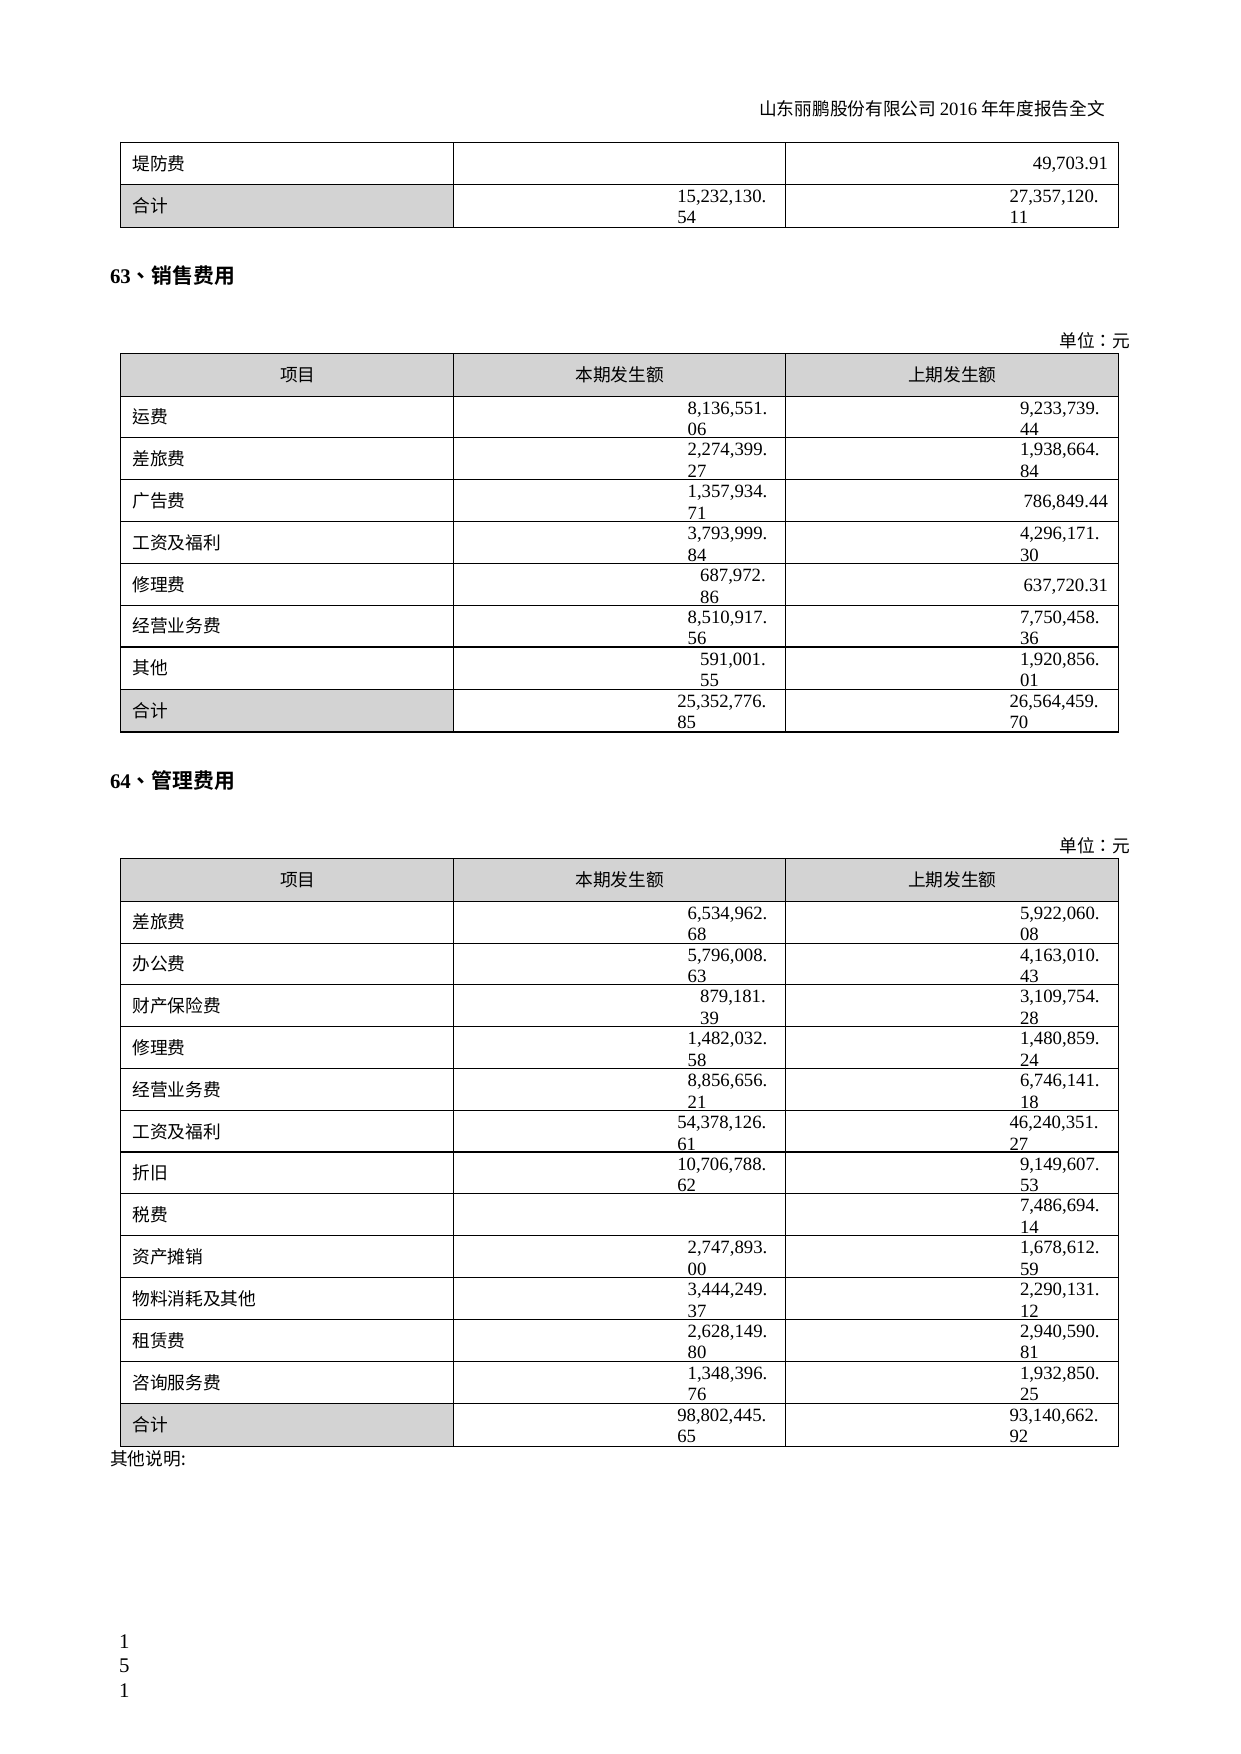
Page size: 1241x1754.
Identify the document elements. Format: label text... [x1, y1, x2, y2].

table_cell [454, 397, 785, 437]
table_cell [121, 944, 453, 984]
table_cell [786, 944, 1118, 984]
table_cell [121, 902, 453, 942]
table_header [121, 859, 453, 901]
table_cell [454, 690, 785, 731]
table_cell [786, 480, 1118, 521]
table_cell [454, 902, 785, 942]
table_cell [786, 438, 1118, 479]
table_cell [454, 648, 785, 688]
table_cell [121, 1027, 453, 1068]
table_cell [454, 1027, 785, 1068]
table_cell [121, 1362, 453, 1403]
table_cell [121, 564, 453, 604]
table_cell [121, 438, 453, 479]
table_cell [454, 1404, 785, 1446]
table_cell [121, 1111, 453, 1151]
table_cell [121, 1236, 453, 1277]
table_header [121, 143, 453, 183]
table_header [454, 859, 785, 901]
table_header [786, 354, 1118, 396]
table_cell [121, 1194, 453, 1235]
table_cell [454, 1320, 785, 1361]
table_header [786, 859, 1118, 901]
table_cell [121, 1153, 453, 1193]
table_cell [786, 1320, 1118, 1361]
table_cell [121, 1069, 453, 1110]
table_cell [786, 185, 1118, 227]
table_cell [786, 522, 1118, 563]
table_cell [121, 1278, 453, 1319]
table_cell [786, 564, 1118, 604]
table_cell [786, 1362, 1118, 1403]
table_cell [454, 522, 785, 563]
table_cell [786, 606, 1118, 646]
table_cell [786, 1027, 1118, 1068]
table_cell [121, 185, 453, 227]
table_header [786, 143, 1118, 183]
text 63、销售费用 [110, 261, 1130, 289]
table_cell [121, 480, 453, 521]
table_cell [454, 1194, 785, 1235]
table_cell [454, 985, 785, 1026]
text 单位：元 [110, 329, 1130, 353]
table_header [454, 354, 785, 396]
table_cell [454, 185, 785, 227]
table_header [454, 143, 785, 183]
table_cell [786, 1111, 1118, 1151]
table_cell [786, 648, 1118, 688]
text 64、管理费用 [110, 766, 1130, 794]
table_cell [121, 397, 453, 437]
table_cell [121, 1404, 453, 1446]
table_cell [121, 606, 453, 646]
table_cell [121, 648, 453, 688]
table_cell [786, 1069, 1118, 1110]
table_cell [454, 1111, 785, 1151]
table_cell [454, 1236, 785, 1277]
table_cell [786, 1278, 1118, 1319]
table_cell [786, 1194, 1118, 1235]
text 其他说明: [110, 1447, 1130, 1471]
text 单位：元 [110, 834, 1130, 858]
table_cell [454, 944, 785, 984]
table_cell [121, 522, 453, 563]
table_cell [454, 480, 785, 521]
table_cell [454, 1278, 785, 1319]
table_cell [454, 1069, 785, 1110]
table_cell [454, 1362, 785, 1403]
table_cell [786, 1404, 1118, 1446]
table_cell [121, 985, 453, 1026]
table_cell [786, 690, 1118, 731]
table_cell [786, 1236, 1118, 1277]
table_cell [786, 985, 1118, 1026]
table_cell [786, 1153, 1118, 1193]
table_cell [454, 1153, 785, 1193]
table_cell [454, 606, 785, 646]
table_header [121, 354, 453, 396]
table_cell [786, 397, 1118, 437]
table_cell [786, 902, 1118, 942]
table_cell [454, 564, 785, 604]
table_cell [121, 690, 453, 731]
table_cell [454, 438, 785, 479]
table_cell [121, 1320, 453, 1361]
